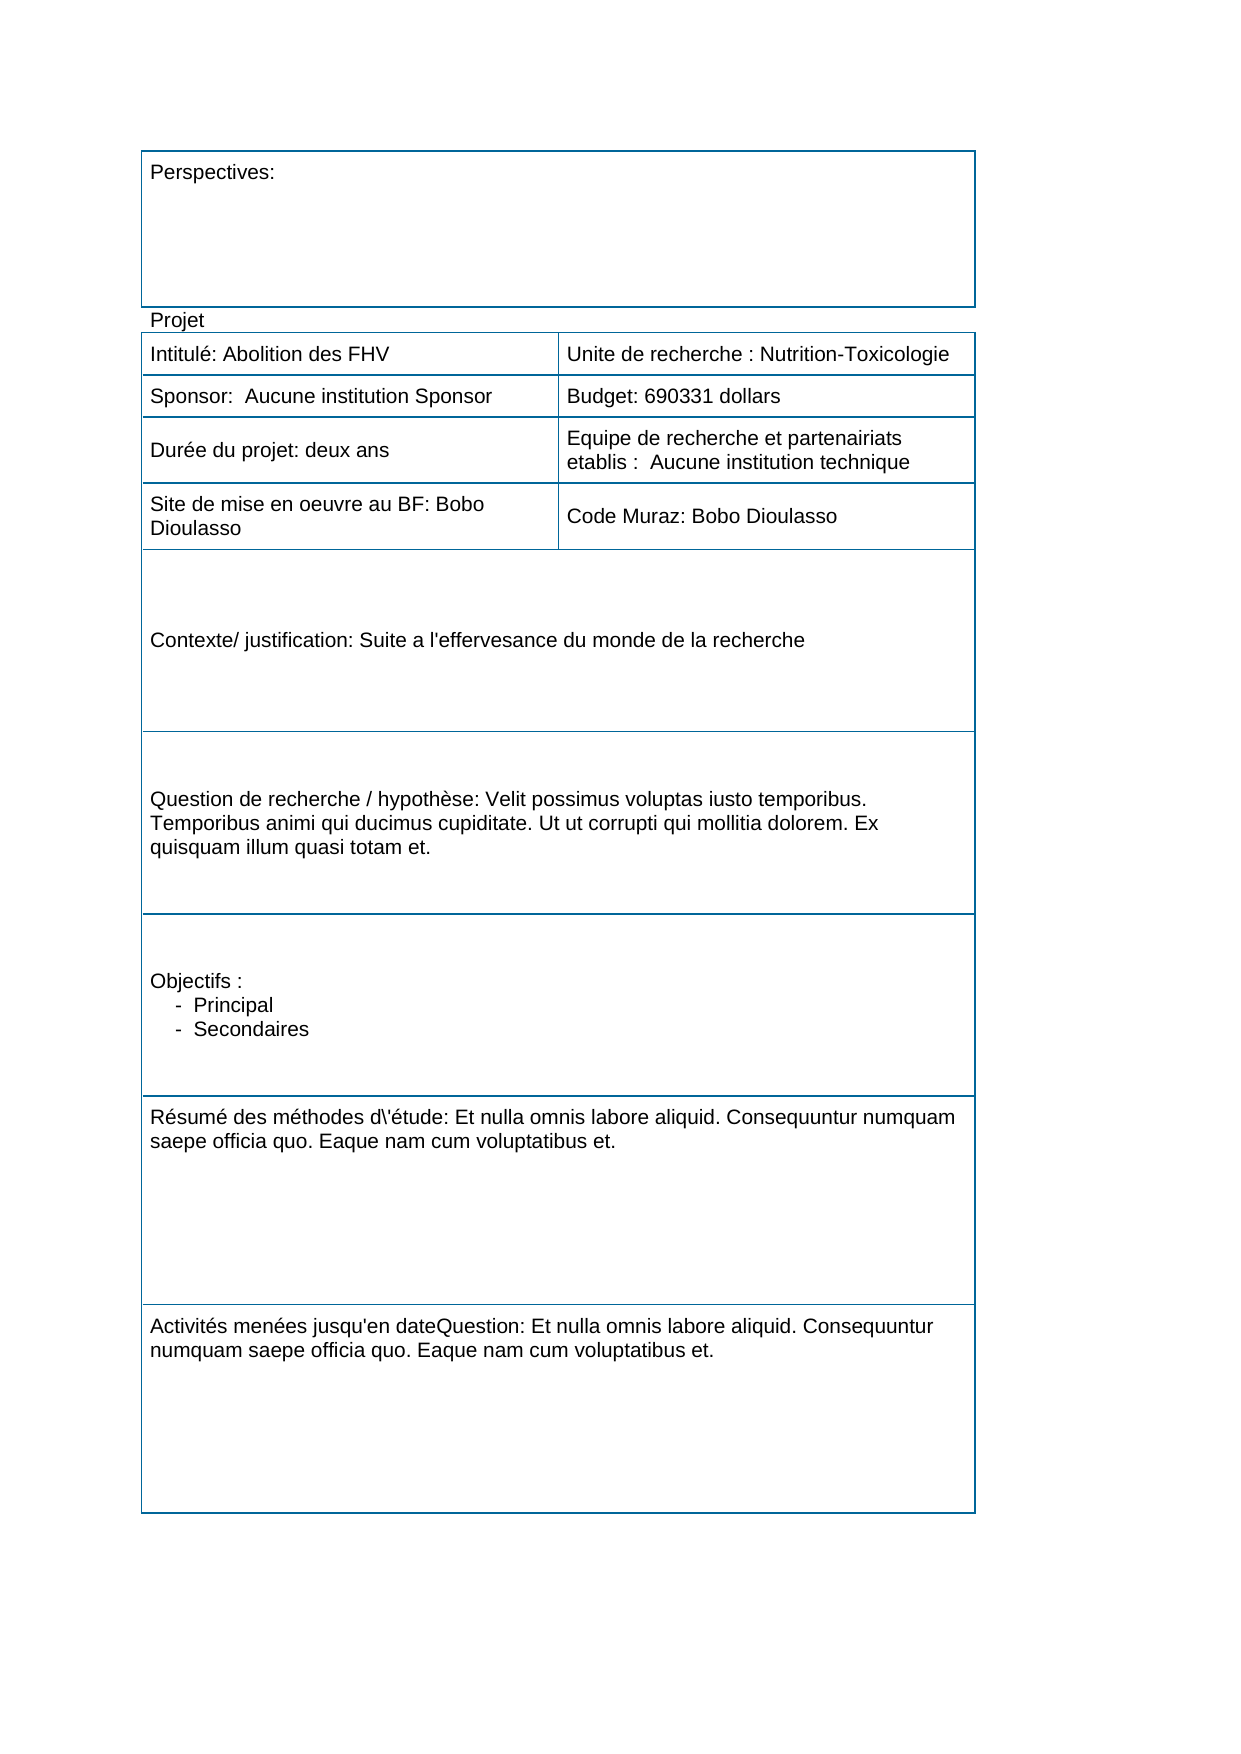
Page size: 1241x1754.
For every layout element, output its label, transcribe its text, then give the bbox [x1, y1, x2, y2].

text Projet [150, 308, 1090, 332]
table_cell Equipe de recherche et partenairiats etablis : Aucune institution technique [559, 418, 974, 482]
table_cell Question de recherche / hypothèse: Velit possimus voluptas iusto temporibus. Temporibus animi qui ducimus cupiditate. Ut ut corrupti qui mollitia dolorem. Ex quisquam illum quasi totam et. [142, 732, 974, 913]
table_cell Code Muraz: Bobo Dioulasso [559, 484, 974, 548]
table_cell Objectifs : - Principal - Secondaires [142, 914, 974, 1095]
table_cell Contexte/ justification: Suite a l'effervesance du monde de la recherche [142, 550, 974, 731]
table_cell Durée du projet: deux ans [142, 417, 558, 482]
table_header Unite de recherche : Nutrition-Toxicologie [559, 333, 974, 374]
table_header Intitulé: Abolition des FHV [142, 333, 558, 374]
table_cell Perspectives: [142, 152, 974, 306]
table_cell Site de mise en oeuvre au BF: Bobo Dioulasso [142, 483, 558, 548]
table_cell Budget: 690331 dollars [559, 376, 974, 416]
table_cell Résumé des méthodes d\'étude: Et nulla omnis labore aliquid. Consequuntur numquam saepe officia quo. Eaque nam cum voluptatibus et. [142, 1096, 974, 1304]
table_cell Sponsor: Aucune institution Sponsor [142, 375, 558, 416]
table_cell Activités menées jusqu'en dateQuestion: Et nulla omnis labore aliquid. Consequuntur numquam saepe officia quo. Eaque nam cum voluptatibus et. [142, 1305, 974, 1512]
